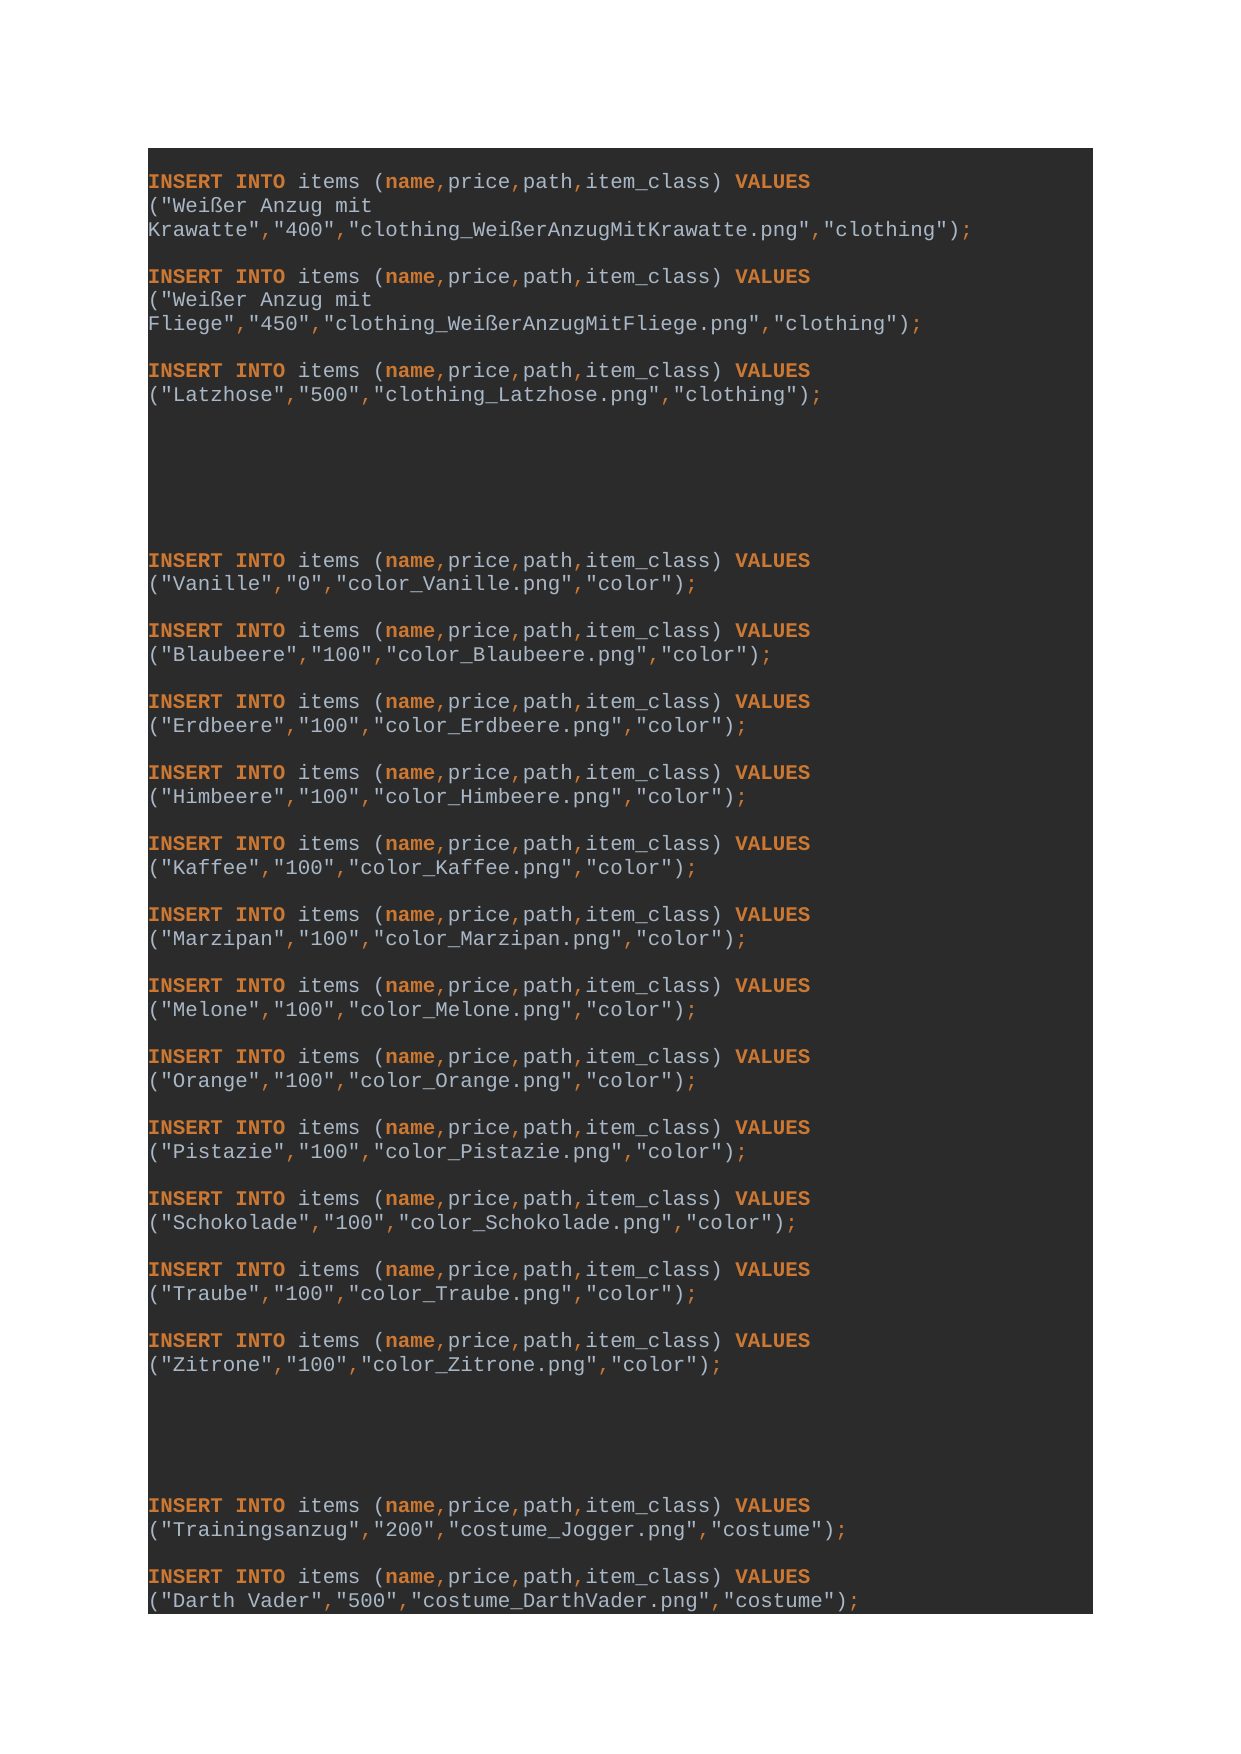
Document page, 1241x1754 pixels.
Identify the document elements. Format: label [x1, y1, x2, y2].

text [148, 148, 1093, 1614]
